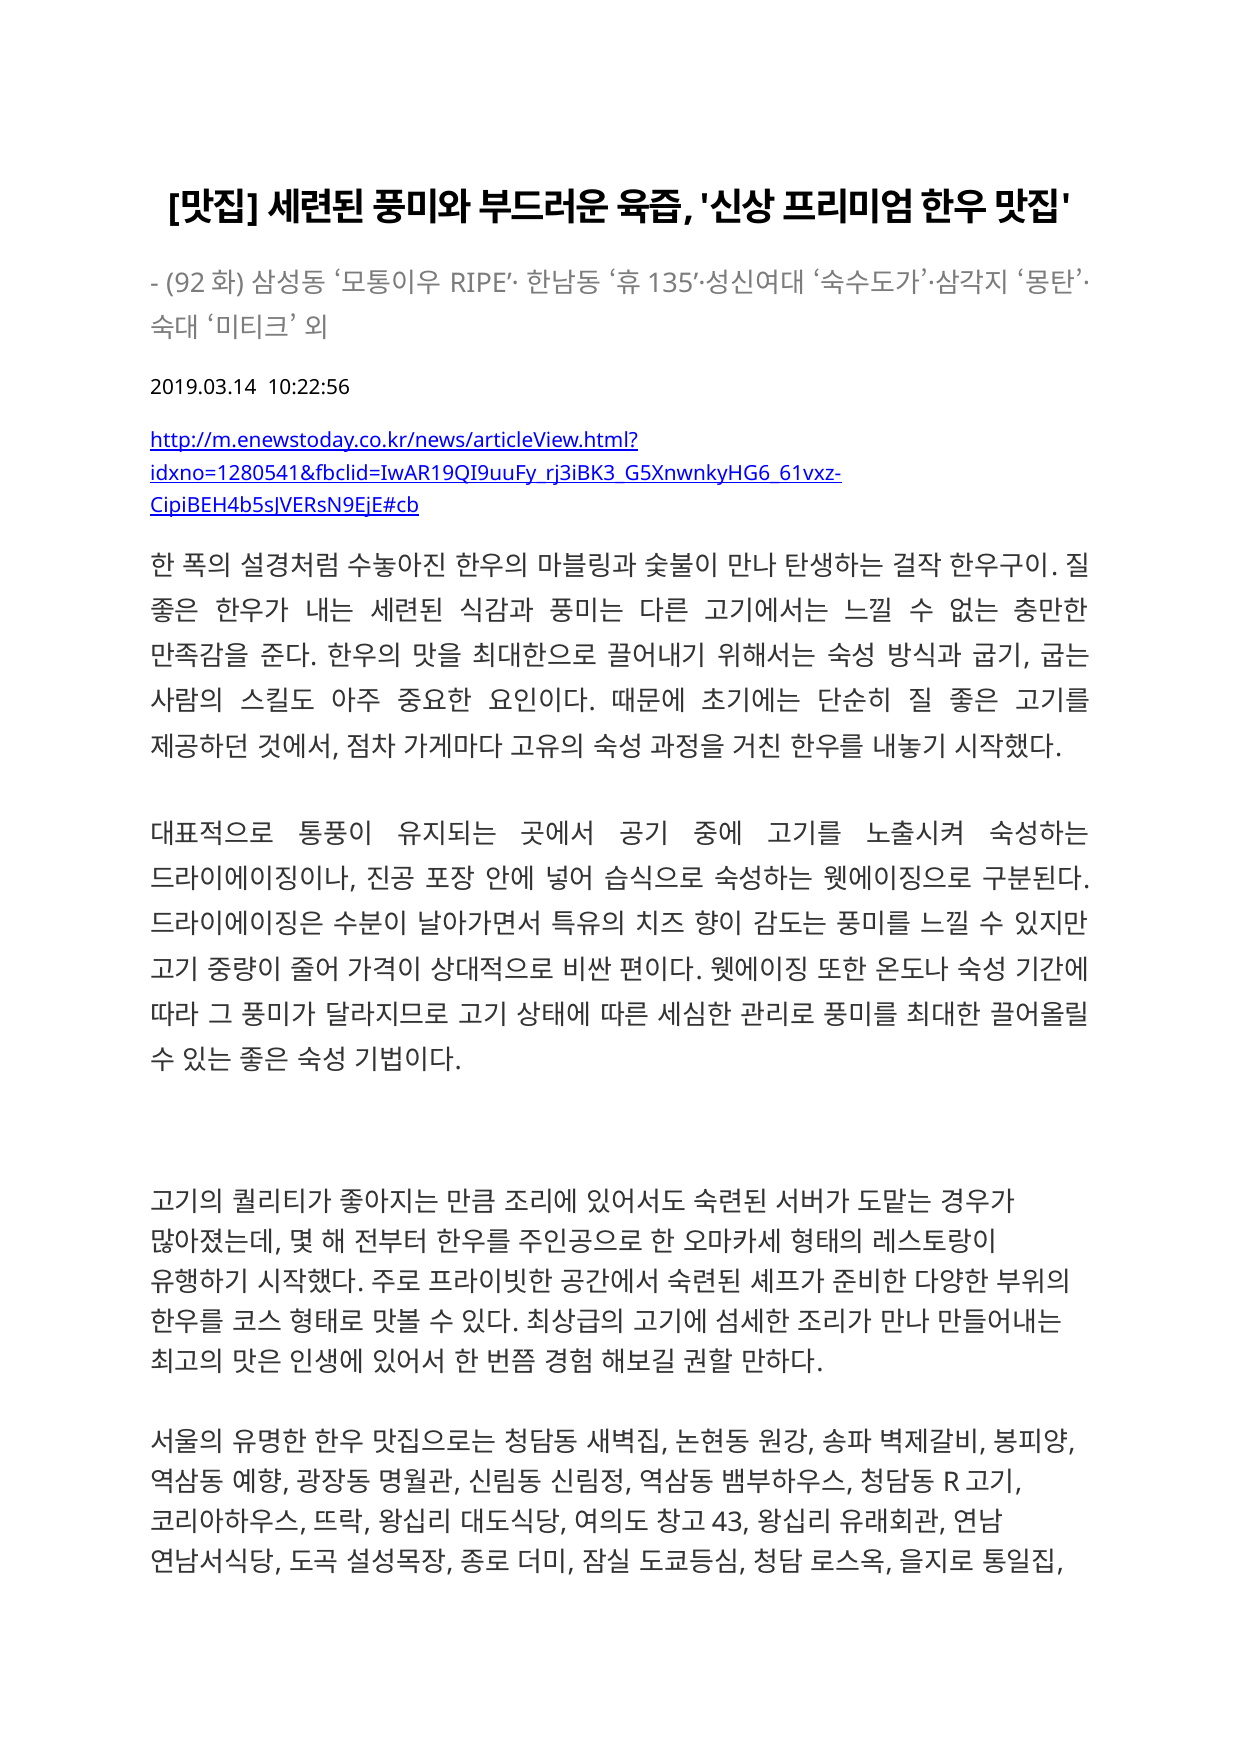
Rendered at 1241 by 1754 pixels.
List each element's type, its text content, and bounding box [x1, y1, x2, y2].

text [맛집] 세련된 풍미와 부드러운 육즙, '신상 프리미엄 한우 맛집' [150, 177, 1090, 232]
text 한 폭의 설경처럼 수놓아진 한우의 마블링과 숯불이 만나 탄생하는 걸작 한우구이. 질 좋은 한우가 내는 세련된 식감과 풍미는 다른 고기에서는 느낄 수 없는 충만한 만족감을 준다. 한우의 맛을 최대한으로 끌어내기 위해서는 숙성 방식과 굽기, 굽는 사람의 스킬도 아주 중요한 요인이다. 때문에 초기에는 단순히 질 좋은 고기를 제공하던 것에서, 점차 가게마다 고유의 숙성 과정을 거친 한우를 내놓기 시작했다. 대표적으로 통풍이 유지되는 곳에서 공기 중에 고기를 노출시켜 숙성하는 드라이에이징이나, 진공 포장 안에 넣어 습식으로 숙성하는 웻에이징으로 구분된다. 드라이에이징은 수분이 날아가면서 특유의 치즈 향이 감도는 풍미를 느낄 수 있지만 고기 중량이 줄어 가격이 상대적으로 비싼 편이다. 웻에이징 또한 온도나 숙성 기간에 따라 그 풍미가 달라지므로 고기 상태에 따른 세심한 관리로 풍미를 최대한 끌어올릴 수 있는 좋은 숙성 기법이다. [150, 544, 1090, 1077]
text http://m.enewstoday.co.kr/news/articleView.html?idxno=1280541&fbclid=IwAR19QI9uuFy_rj3iBK3_G5XnwnkyHG6_61vxz-CipiBEH4b5sJVERsN9EjE#cb [150, 425, 1090, 519]
text 2019.03.14 10:22:56 [150, 372, 1090, 400]
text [150, 1179, 1090, 1579]
text - (92화) 삼성동 ‘모통이우 RIPE’· 한남동 ‘휴135’·성신여대 ‘숙수도가’·삼각지 ‘몽탄’·숙대 ‘미티크’ 외 [150, 261, 1090, 345]
